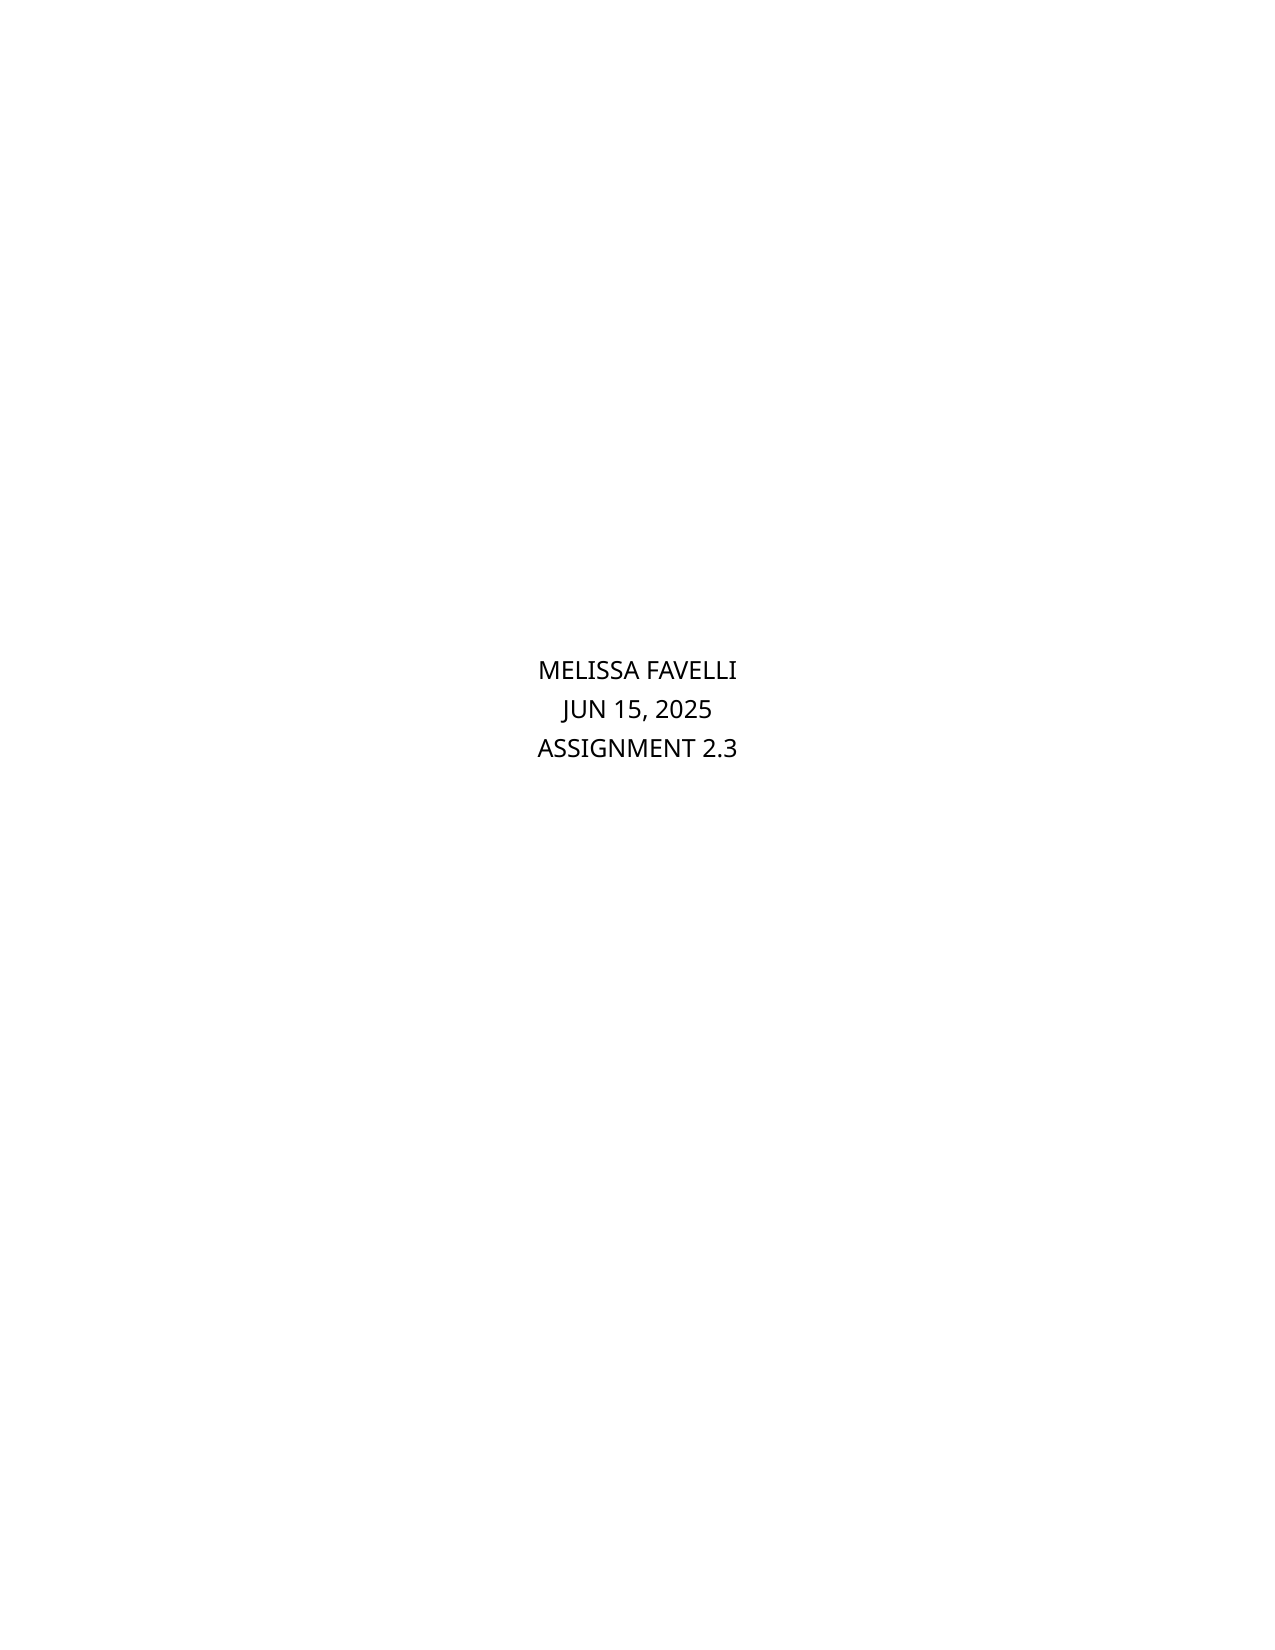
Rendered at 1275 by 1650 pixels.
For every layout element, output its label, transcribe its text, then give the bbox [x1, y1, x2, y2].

text MELISSA FAVELLI JUN 15, 2025 ASSIGNMENT 2.3 [150, 652, 1125, 765]
